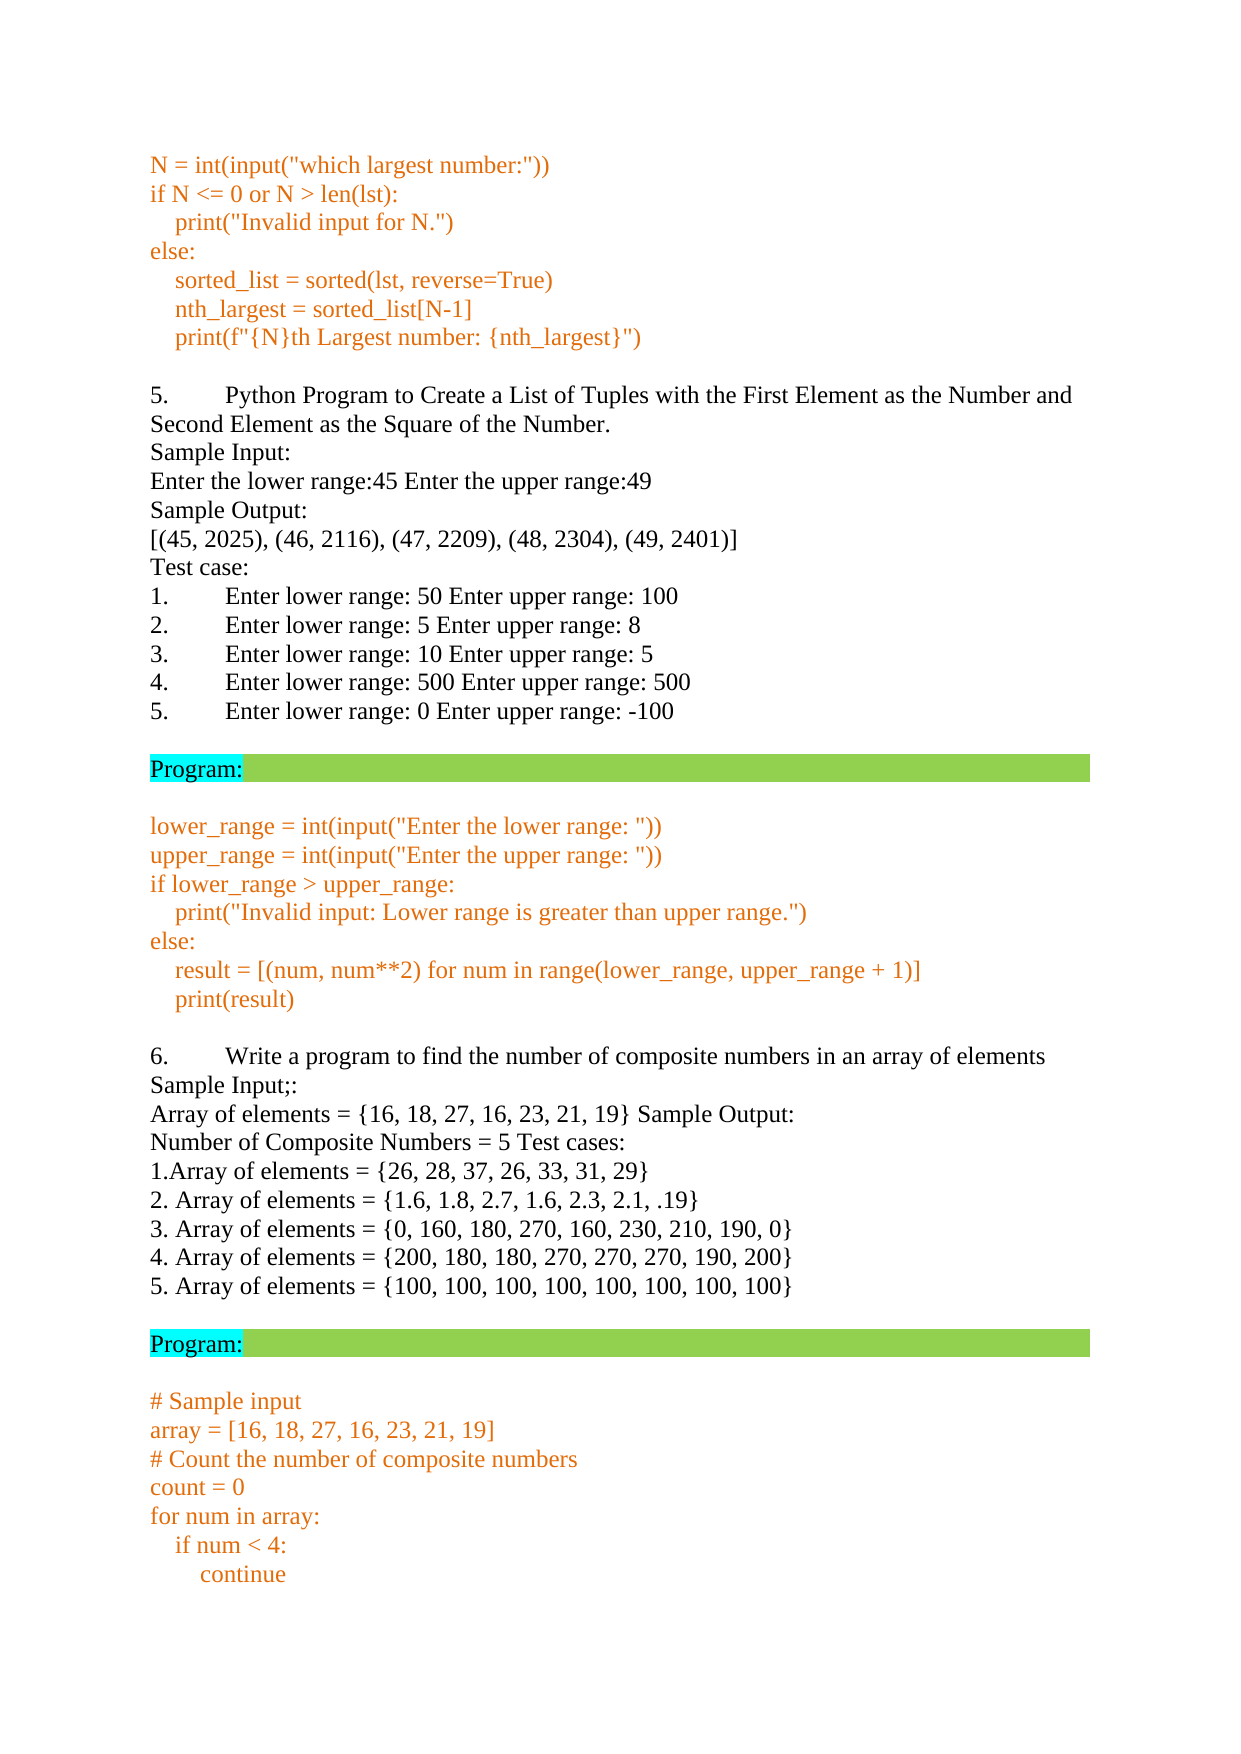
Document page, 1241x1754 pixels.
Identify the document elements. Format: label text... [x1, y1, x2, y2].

text N = int(input("which largest number:")) [150, 150, 1090, 179]
text upper_range = int(input("Enter the upper range: ")) [150, 840, 1090, 869]
text 5. Array of elements = {100, 100, 100, 100, 100, 100, 100, 100} [150, 1271, 1090, 1300]
text count = 0 [150, 1472, 1090, 1501]
text nth_largest = sorted_list[N-1] [150, 294, 1090, 322]
text if N <= 0 or N > len(lst): [150, 179, 1090, 207]
text else: [150, 236, 1090, 265]
text lower_range = int(input("Enter the lower range: ")) [150, 811, 1090, 840]
text [(45, 2025), (46, 2116), (47, 2209), (48, 2304), (49, 2401)] [150, 524, 1090, 552]
text 3. Enter lower range: 10 Enter upper range: 5 [150, 639, 1090, 667]
text if num < 4: [150, 1530, 1090, 1559]
text result = [(num, num**2) for num in range(lower_range, upper_range + 1)] [150, 955, 1090, 984]
text 5. Python Program to Create a List of Tuples with the First Element as the Number and Second Element as the Square of the Number. [150, 380, 1090, 437]
text 1.Array of elements = {26, 28, 37, 26, 33, 31, 29} [150, 1156, 1090, 1185]
text else: [150, 926, 1090, 955]
text for num in array: [150, 1501, 1090, 1530]
text Program: [243, 1329, 1090, 1357]
text 5. Enter lower range: 0 Enter upper range: -100 [150, 696, 1090, 725]
text Sample Input;: [150, 1070, 1090, 1099]
text Sample Input: [150, 437, 1090, 466]
text # Sample input [150, 1386, 1090, 1415]
text Number of Composite Numbers = 5 Test cases: [150, 1127, 1090, 1156]
text sorted_list = sorted(lst, reverse=True) [150, 265, 1090, 294]
text continue [150, 1559, 1090, 1587]
text array = [16, 18, 27, 16, 23, 21, 19] [150, 1415, 1090, 1444]
text if lower_range > upper_range: [150, 869, 1090, 897]
text 4. Array of elements = {200, 180, 180, 270, 270, 270, 190, 200} [150, 1242, 1090, 1271]
text print("Invalid input: Lower range is greater than upper range.") [150, 897, 1090, 926]
text 1. Enter lower range: 50 Enter upper range: 100 [150, 581, 1090, 610]
text print(result) [150, 984, 1090, 1012]
text Enter the lower range:45 Enter the upper range:49 [150, 466, 1090, 495]
text Sample Output: [150, 495, 1090, 524]
text 4. Enter lower range: 500 Enter upper range: 500 [150, 667, 1090, 696]
text # Count the number of composite numbers [150, 1444, 1090, 1472]
text 3. Array of elements = {0, 160, 180, 270, 160, 230, 210, 190, 0} [150, 1214, 1090, 1242]
text print("Invalid input for N.") [150, 207, 1090, 236]
text Program: [243, 754, 1090, 782]
text Test case: [150, 552, 1090, 581]
text Array of elements = {16, 18, 27, 16, 23, 21, 19} Sample Output: [150, 1099, 1090, 1127]
text print(f"{N}th Largest number: {nth_largest}") [150, 322, 1090, 351]
text 2. Array of elements = {1.6, 1.8, 2.7, 1.6, 2.3, 2.1, .19} [150, 1185, 1090, 1214]
text 2. Enter lower range: 5 Enter upper range: 8 [150, 610, 1090, 639]
text 6. Write a program to find the number of composite numbers in an array of elements [150, 1041, 1090, 1070]
